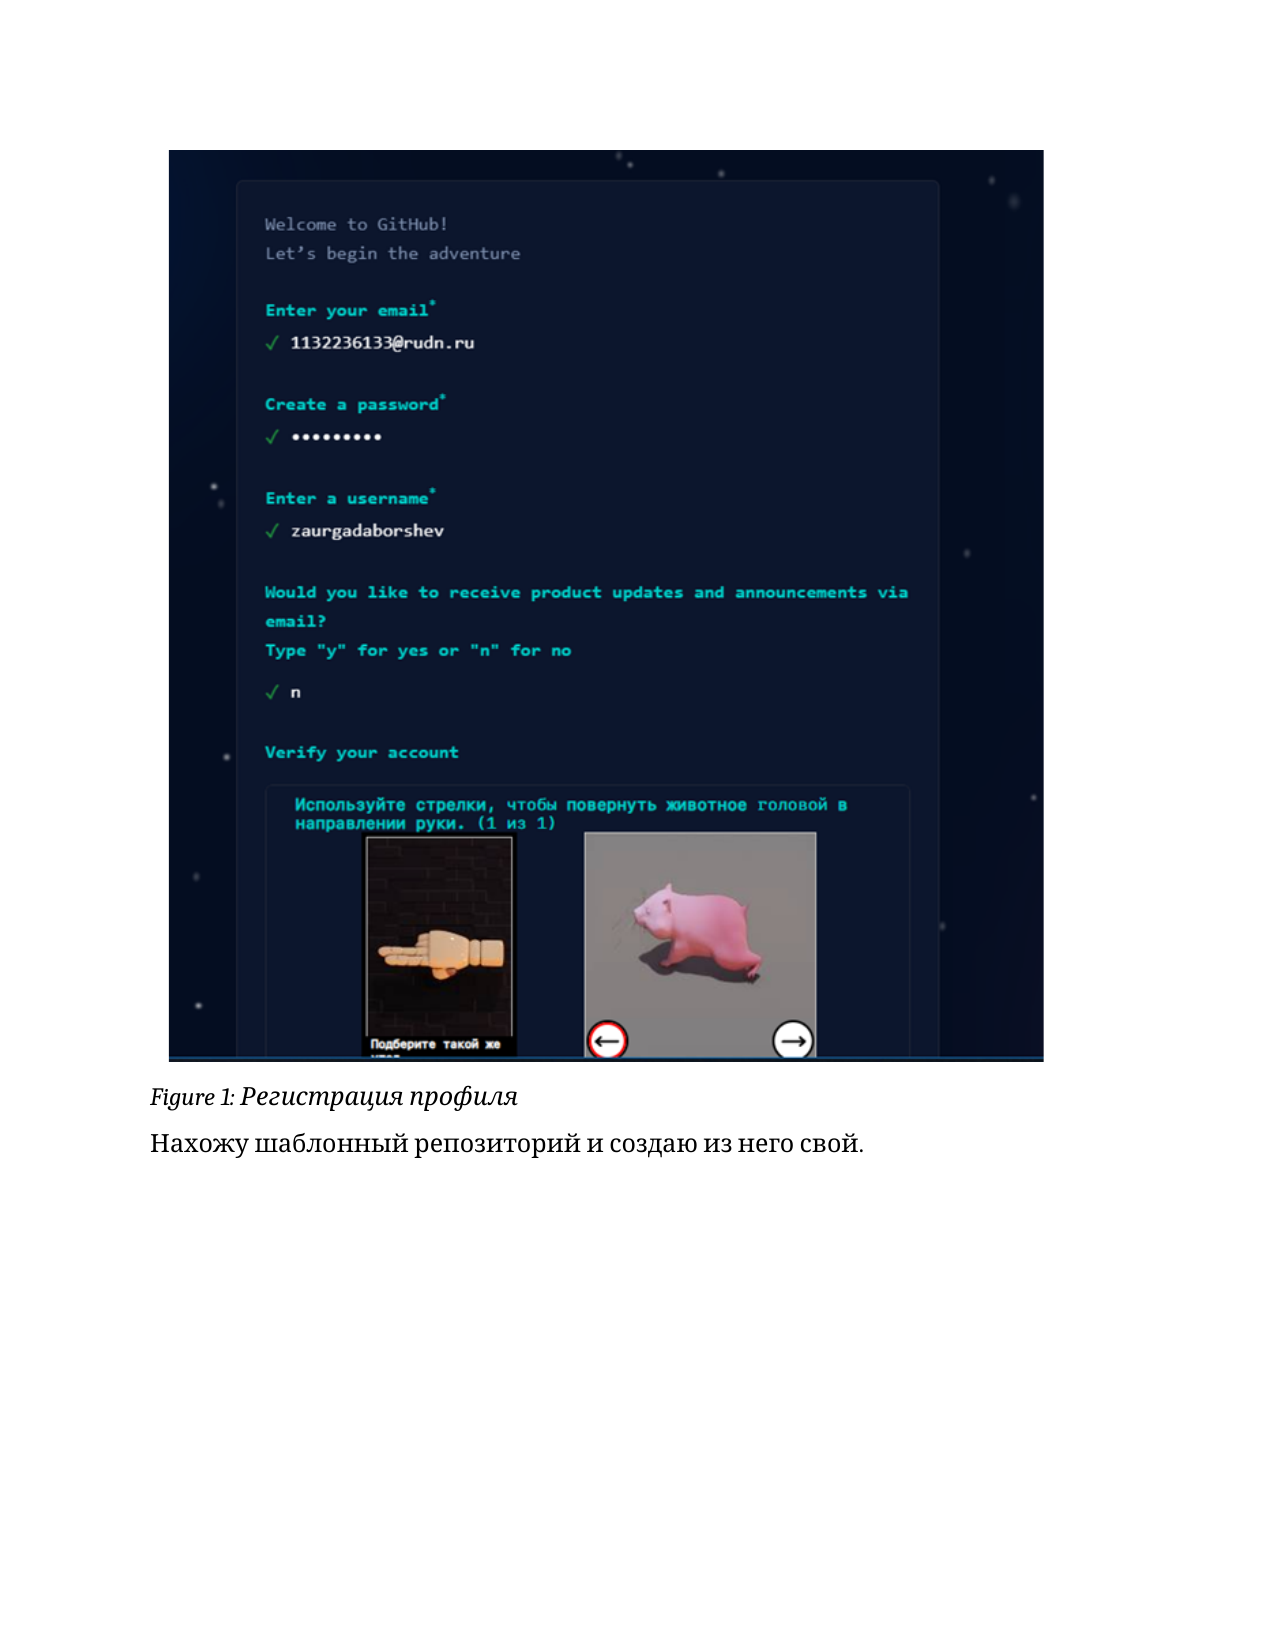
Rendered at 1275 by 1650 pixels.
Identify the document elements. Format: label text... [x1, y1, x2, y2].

text Figure 1: Регистрация профиля [150, 1083, 1125, 1111]
picture [168, 150, 1044, 1062]
text Нахожу шаблонный репозиторий и создаю из него свой. [150, 1130, 1125, 1159]
